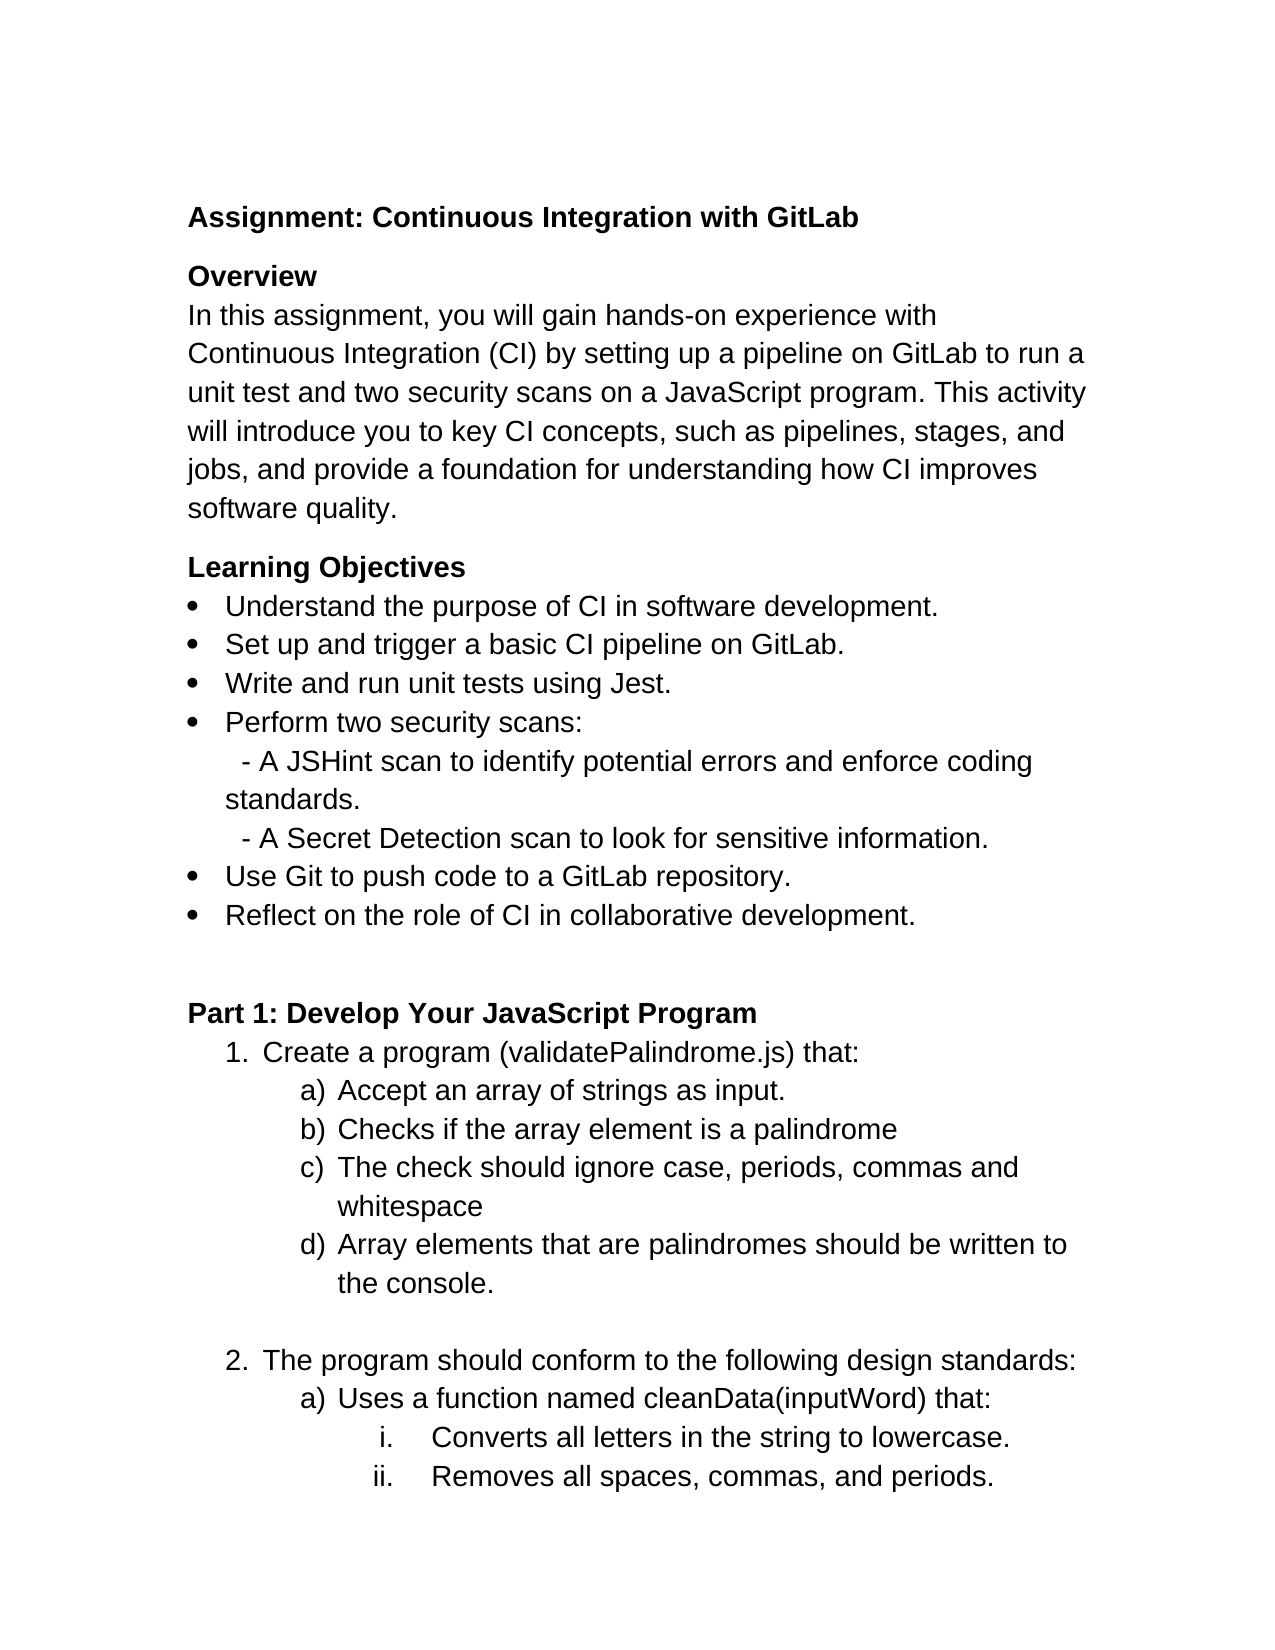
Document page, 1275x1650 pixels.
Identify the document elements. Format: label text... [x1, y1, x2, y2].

list Use Git to push code to a GitLab repository. [187, 859, 1087, 893]
subtitle Overview [187, 259, 1087, 293]
list Checks if the array element is a palindrome [300, 1112, 1087, 1145]
subtitle Learning Objectives [187, 550, 1087, 583]
list The program should conform to the following design standards: [225, 1343, 1087, 1376]
list Uses a function named cleanData(inputWord) that: [300, 1381, 1087, 1415]
list Accept an array of strings as input. [300, 1073, 1087, 1107]
list Removes all spaces, commas, and periods. [394, 1458, 1087, 1492]
subtitle Assignment: Continuous Integration with GitLab [187, 200, 1087, 233]
list Set up and trigger a basic CI pipeline on GitLab. [187, 627, 1087, 661]
list Reflect on the role of CI in collaborative development. [187, 898, 1087, 932]
list Write and run unit tests using Jest. [187, 666, 1087, 700]
text In this assignment, you will gain hands-on experience with Continuous Integration (CI) by setting up a pipeline on GitLab to run a unit test and two security scans on a JavaScript program. This activity will introduce you to key CI concepts, such as pipelines, stages, and jobs, and provide a foundation for understanding how CI improves software quality. [187, 298, 1087, 524]
list Array elements that are palindromes should be written to the console. [300, 1227, 1087, 1299]
list Create a program (validatePalindrome.js) that: [225, 1034, 1087, 1068]
list Understand the purpose of CI in software development. [187, 588, 1087, 622]
list The check should ignore case, periods, commas and whitespace [300, 1150, 1087, 1222]
list Converts all letters in the string to lowercase. [394, 1420, 1087, 1453]
subtitle Part 1: Develop Your JavaScript Program [187, 996, 1087, 1029]
list Perform two security scans: - A JSHint scan to identify potential errors and enforce coding standards. - A Secret Detection scan to look for sensitive information. [187, 705, 1087, 854]
